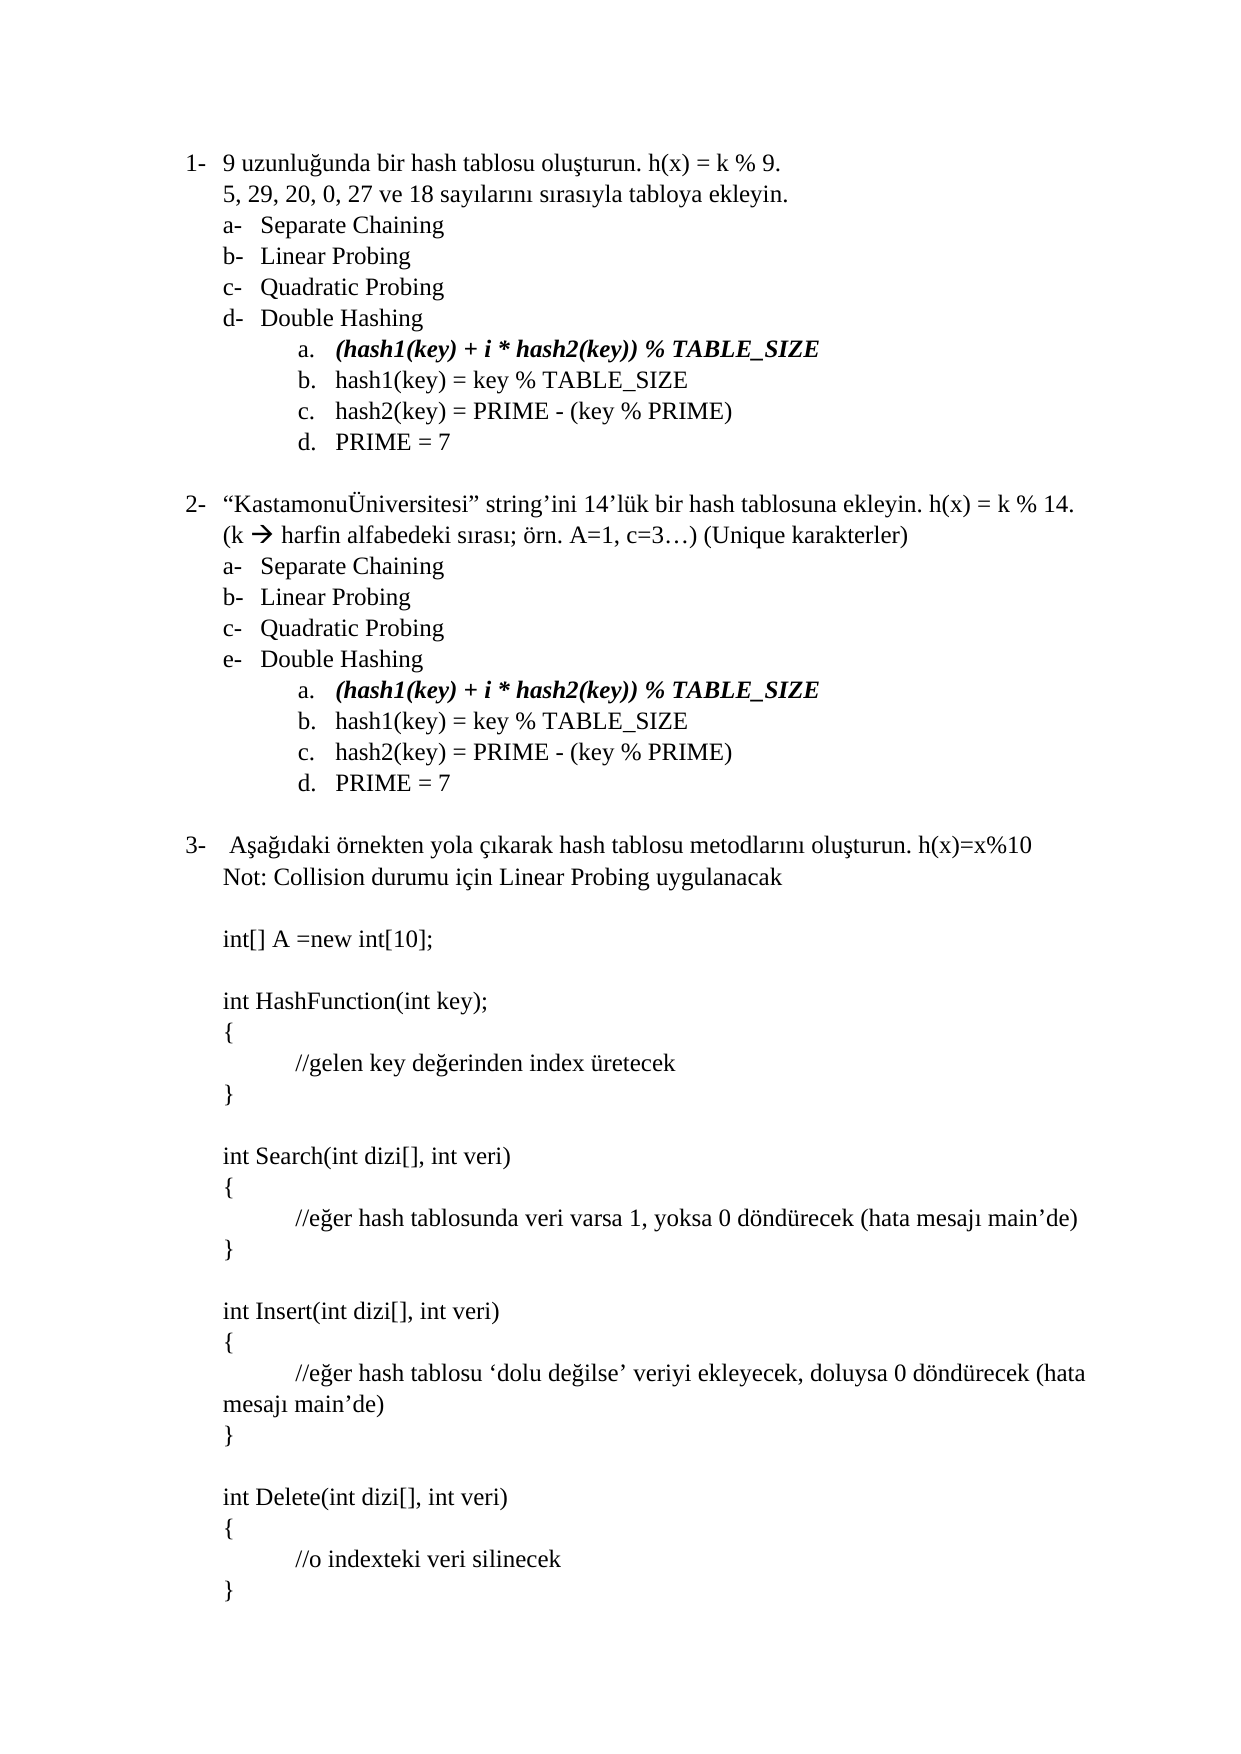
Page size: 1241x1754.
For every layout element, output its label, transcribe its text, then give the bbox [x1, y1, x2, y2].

list } [223, 1234, 1093, 1263]
list (hash1(key) + i * hash2(key)) % TABLE_SIZE [298, 334, 1093, 363]
list hash1(key) = key % TABLE_SIZE [298, 706, 1093, 735]
list { [223, 1513, 1093, 1542]
list //gelen key değerinden index üretecek [223, 1048, 1093, 1077]
list Aşağıdaki örnekten yola çıkarak hash tablosu metodlarını oluşturun. h(x)=x%10 [185, 831, 1093, 859]
list (k harfin alfabedeki sırası; örn. A=1, c=3…) (Unique karakterler) [223, 520, 1093, 549]
list int HashFunction(int key); [223, 986, 1093, 1014]
list Separate Chaining [223, 210, 1093, 238]
list Quadratic Probing [223, 272, 1093, 301]
list } [223, 1079, 1093, 1108]
list Double Hashing [223, 303, 1093, 332]
list 5, 29, 20, 0, 27 ve 18 sayılarını sırasıyla tabloya ekleyin. [223, 179, 1093, 207]
list hash2(key) = PRIME - (key % PRIME) [298, 737, 1093, 766]
list Quadratic Probing [223, 613, 1093, 642]
list Not: Collision durumu için Linear Probing uygulanacak [223, 862, 1093, 890]
list Linear Probing [223, 582, 1093, 611]
list int Insert(int dizi[], int veri) [223, 1296, 1093, 1325]
list int Search(int dizi[], int veri) [223, 1141, 1093, 1170]
list Linear Probing [223, 241, 1093, 269]
list { [223, 1017, 1093, 1046]
list } [223, 1420, 1093, 1449]
list } [223, 1576, 1093, 1604]
list int Delete(int dizi[], int veri) [223, 1482, 1093, 1511]
list int[] A =new int[10]; [223, 924, 1093, 952]
list Double Hashing [223, 644, 1093, 673]
list hash2(key) = PRIME - (key % PRIME) [298, 396, 1093, 425]
list //o indexteki veri silinecek [223, 1544, 1093, 1573]
list (hash1(key) + i * hash2(key)) % TABLE_SIZE [298, 675, 1093, 704]
list { [223, 1327, 1093, 1356]
list Separate Chaining [223, 551, 1093, 580]
list //eğer hash tablosunda veri varsa 1, yoksa 0 döndürecek (hata mesajı main’de) [223, 1203, 1093, 1232]
list “KastamonuÜniversitesi” string’ini 14’lük bir hash tablosuna ekleyin. h(x) = k % 14. [185, 489, 1093, 518]
list { [223, 1172, 1093, 1201]
list PRIME = 7 [298, 768, 1093, 797]
list hash1(key) = key % TABLE_SIZE [298, 365, 1093, 394]
list PRIME = 7 [298, 427, 1093, 456]
list 9 uzunluğunda bir hash tablosu oluşturun. h(x) = k % 9. [185, 148, 1093, 176]
list //eğer hash tablosu ‘dolu değilse’ veriyi ekleyecek, doluysa 0 döndürecek (hata mesajı main’de) [223, 1358, 1093, 1418]
